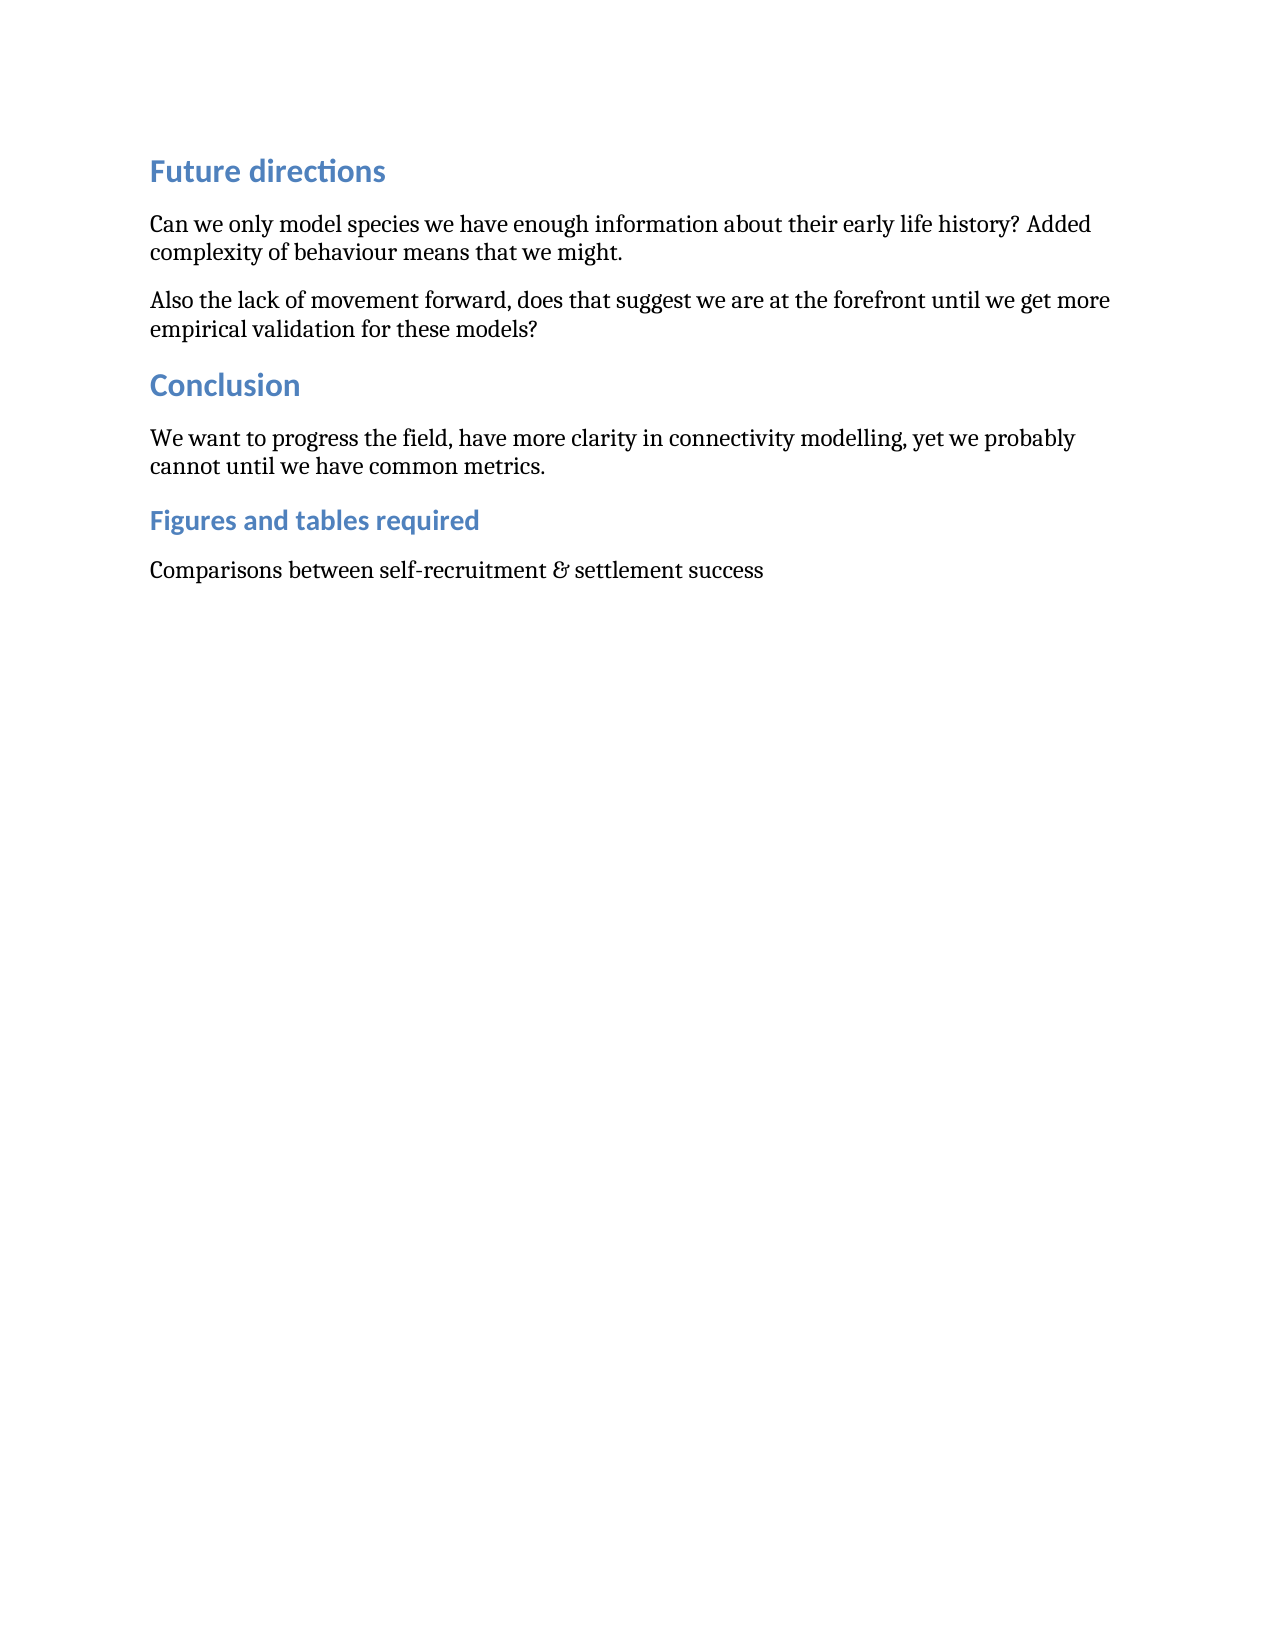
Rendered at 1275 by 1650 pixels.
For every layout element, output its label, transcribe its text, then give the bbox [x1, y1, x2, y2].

text We want to progress the field, have more clarity in connectivity modelling, yet we probably cannot until we have common metrics. [150, 423, 1125, 481]
subtitle Figures and tables required [150, 502, 1125, 537]
text Comparisons between self-recruitment & settlement success [150, 556, 1125, 585]
subtitle Conclusion [150, 364, 1125, 405]
text Can we only model species we have enough information about their early life history? Added complexity of behaviour means that we might. [150, 209, 1125, 267]
subtitle Future directions [150, 150, 1125, 191]
text Also the lack of movement forward, does that suggest we are at the forefront until we get more empirical validation for these models? [150, 286, 1125, 343]
